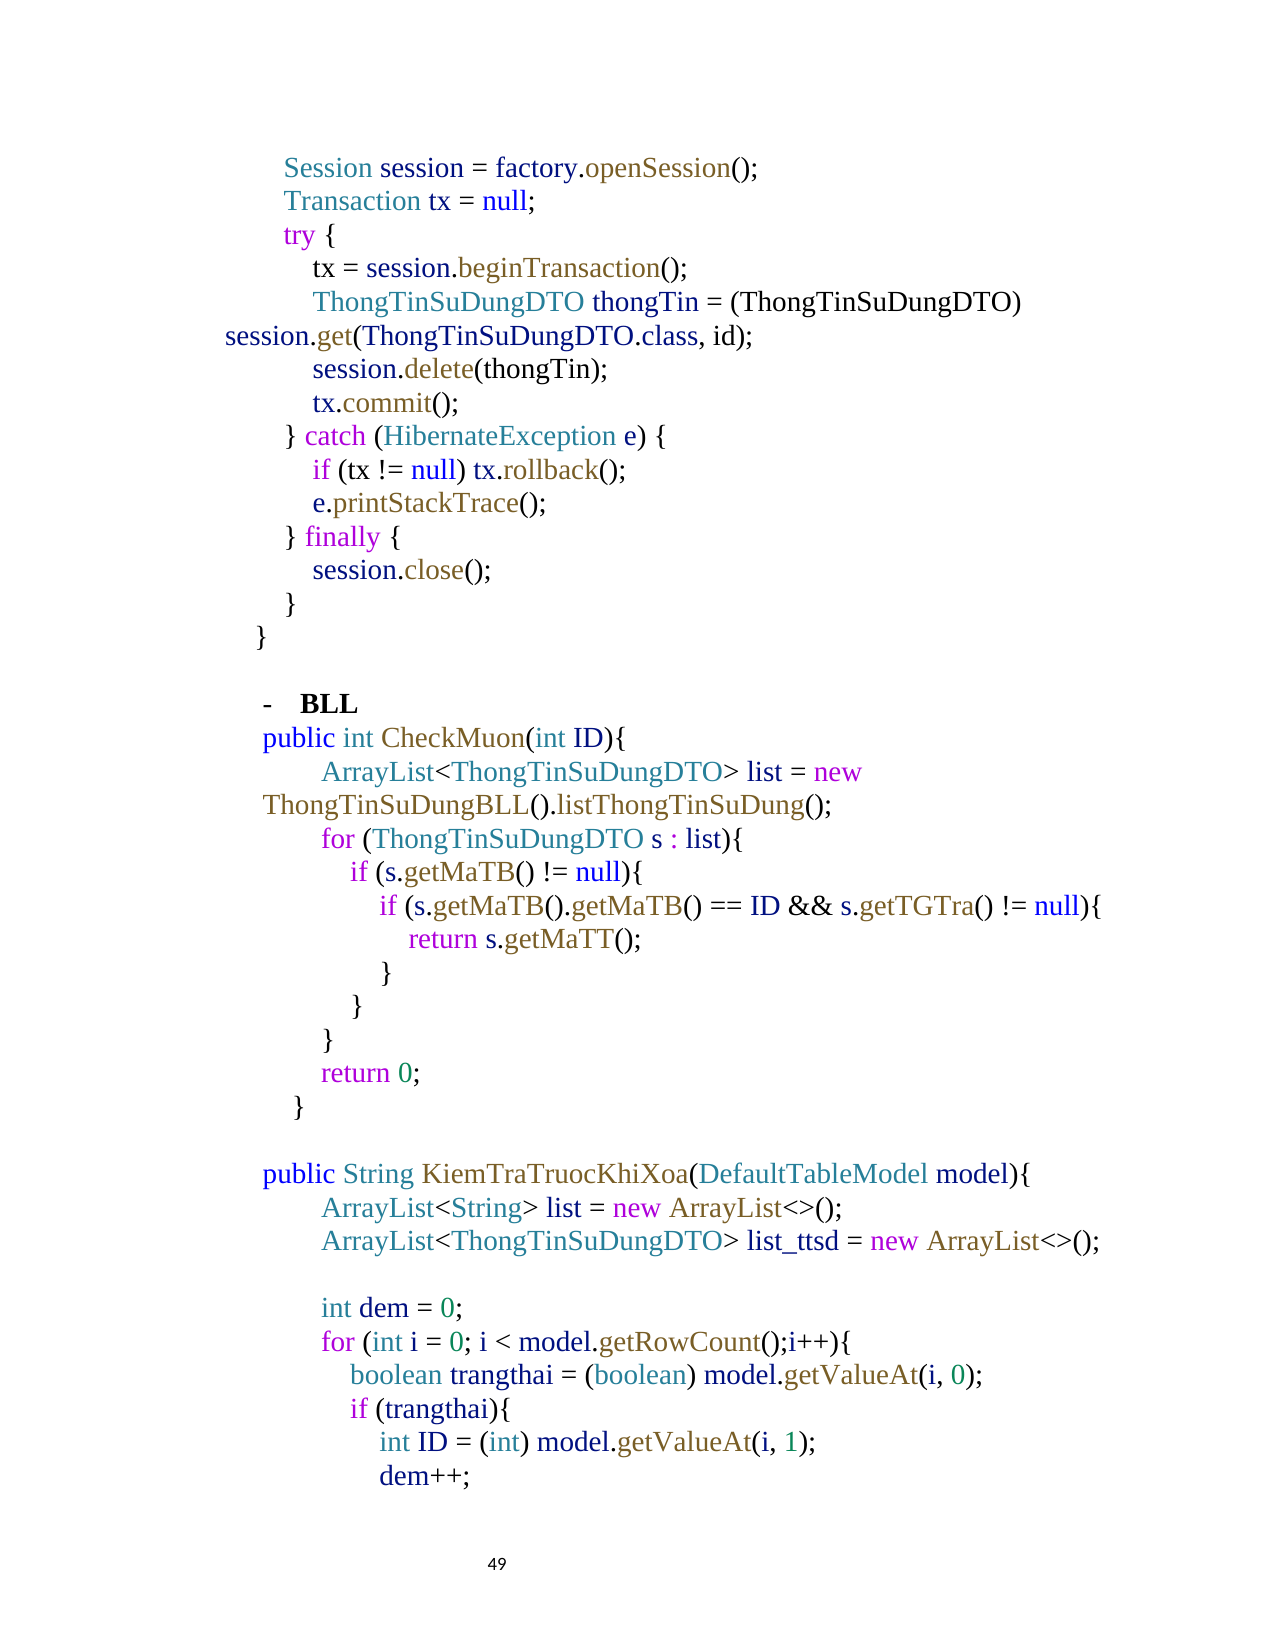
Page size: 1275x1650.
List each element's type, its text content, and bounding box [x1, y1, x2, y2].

text for (ThongTinSuDungDTO s : list){ [262, 821, 1125, 854]
text tx = session.beginTransaction(); [225, 251, 1125, 284]
text if (tx != null) tx.rollback(); [225, 452, 1125, 485]
text int ID = (int) model.getValueAt(i, 1); [262, 1424, 1125, 1458]
text session.delete(thongTin); [225, 351, 1125, 385]
text Transaction tx = null; [225, 183, 1125, 217]
text ArrayList<ThongTinSuDungDTO> list_ttsd = new ArrayList<>(); [262, 1223, 1125, 1257]
text Session session = factory.openSession(); [225, 150, 1125, 183]
text } [225, 619, 1125, 653]
text dem++; [262, 1458, 1125, 1492]
text session.close(); [225, 552, 1125, 586]
text try { [225, 217, 1125, 251]
text return 0; [262, 1056, 1125, 1089]
text } [262, 988, 1125, 1022]
text } finally { [225, 519, 1125, 552]
text } catch (HibernateException e) { [225, 418, 1125, 452]
text ArrayList<ThongTinSuDungDTO> list = new ThongTinSuDungBLL().listThongTinSuDung(); [262, 754, 1125, 821]
text public String KiemTraTruocKhiXoa(DefaultTableModel model){ [262, 1156, 1125, 1190]
text tx.commit(); [225, 385, 1125, 418]
text } [225, 586, 1125, 619]
list BLL [262, 687, 1125, 720]
text ArrayList<String> list = new ArrayList<>(); [262, 1190, 1125, 1223]
text for (int i = 0; i < model.getRowCount();i++){ [262, 1324, 1125, 1357]
text int dem = 0; [262, 1290, 1125, 1324]
text e.printStackTrace(); [225, 485, 1125, 519]
text } [262, 1022, 1125, 1056]
text } [262, 955, 1125, 988]
text if (s.getMaTB() != null){ [262, 854, 1125, 888]
text public int CheckMuon(int ID){ [262, 720, 1125, 754]
text } [262, 1089, 1125, 1123]
text if (s.getMaTB().getMaTB() == ID && s.getTGTra() != null){ [262, 888, 1125, 921]
text if (trangthai){ [262, 1391, 1125, 1424]
text ThongTinSuDungDTO thongTin = (ThongTinSuDungDTO) session.get(ThongTinSuDungDTO.class, id); [225, 284, 1125, 351]
text boolean trangthai = (boolean) model.getValueAt(i, 0); [262, 1357, 1125, 1391]
text return s.getMaTT(); [262, 921, 1125, 955]
